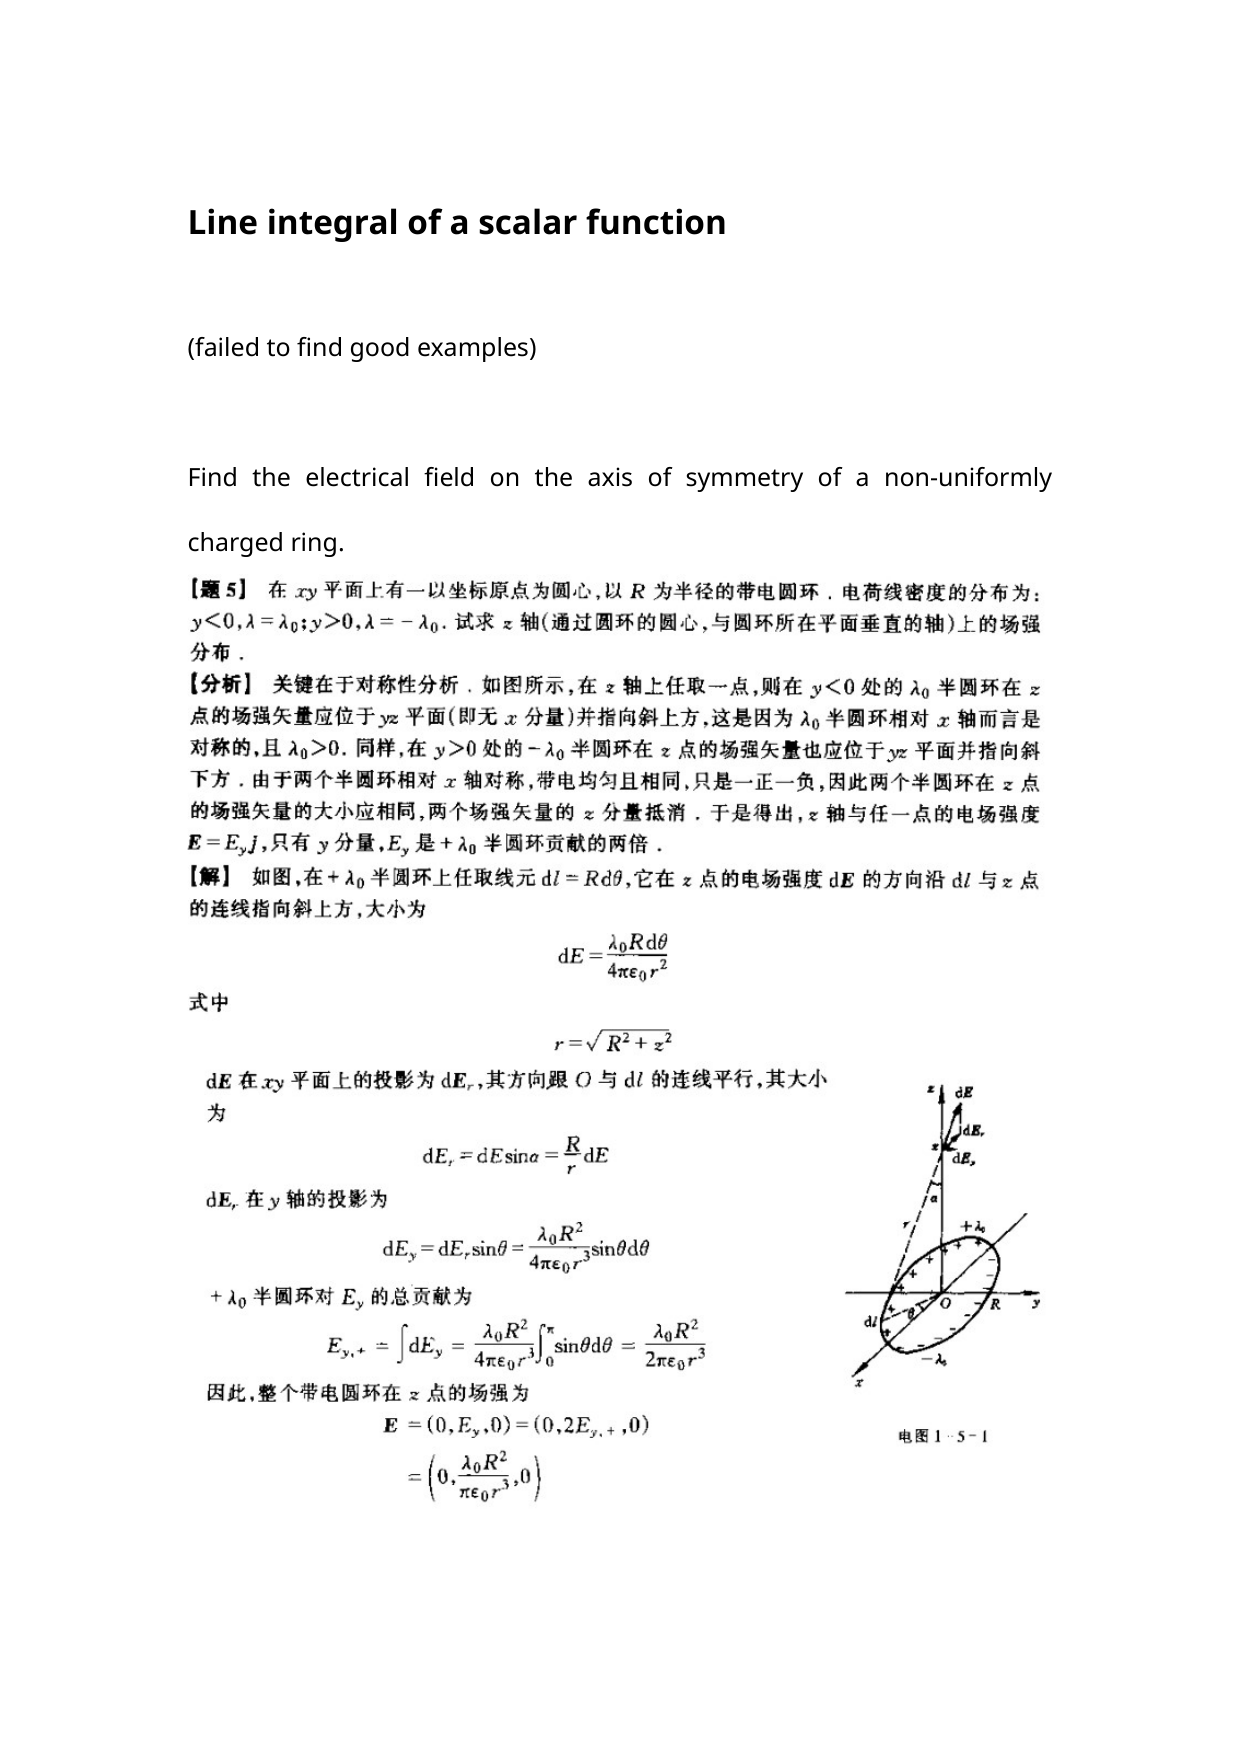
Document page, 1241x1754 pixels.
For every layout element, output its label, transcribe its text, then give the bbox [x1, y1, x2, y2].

picture [187, 1061, 1053, 1519]
subtitle Line integral of a scalar function [187, 189, 1053, 254]
text (failed to find good examples) [187, 314, 1053, 379]
text Find the electrical field on the axis of symmetry of a non-uniformly charged ring. [187, 444, 1053, 574]
picture [187, 574, 1053, 1059]
